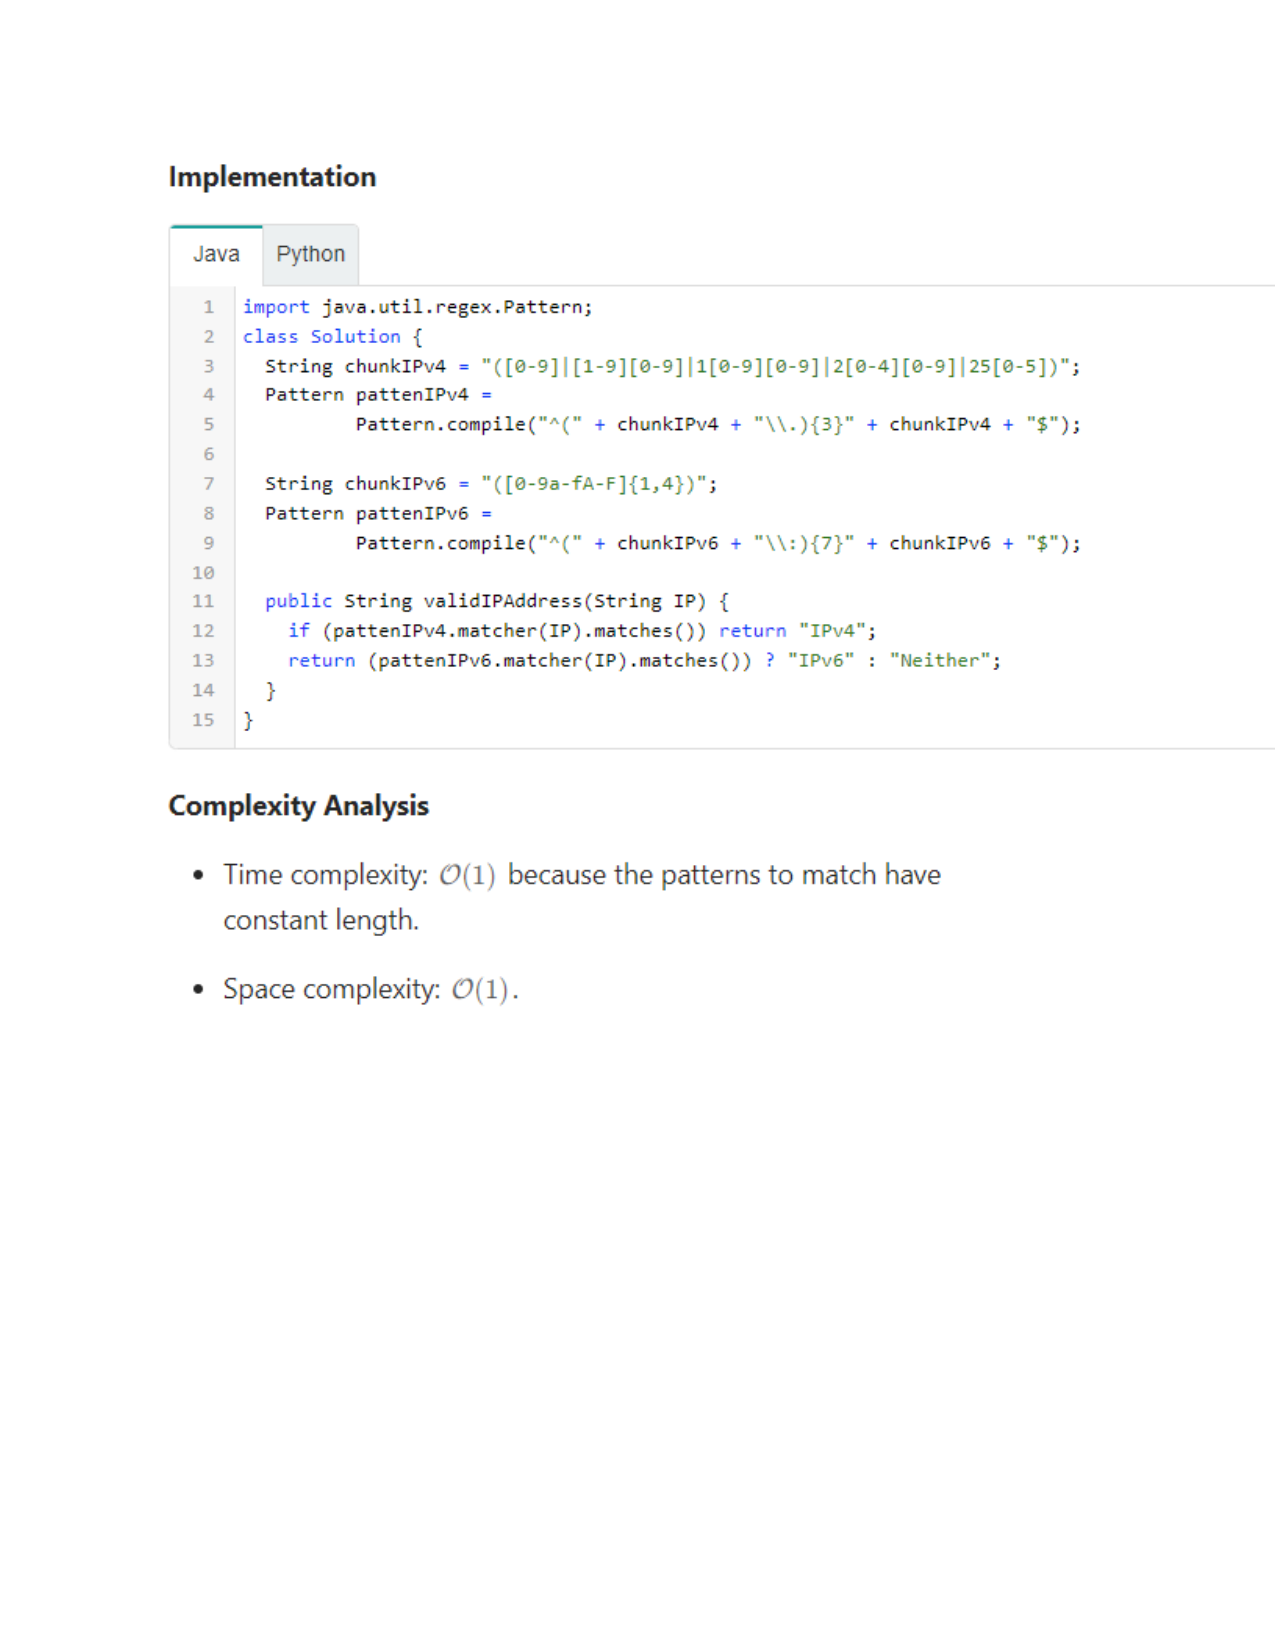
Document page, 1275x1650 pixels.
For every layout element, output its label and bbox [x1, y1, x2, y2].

picture [150, 150, 1275, 1094]
